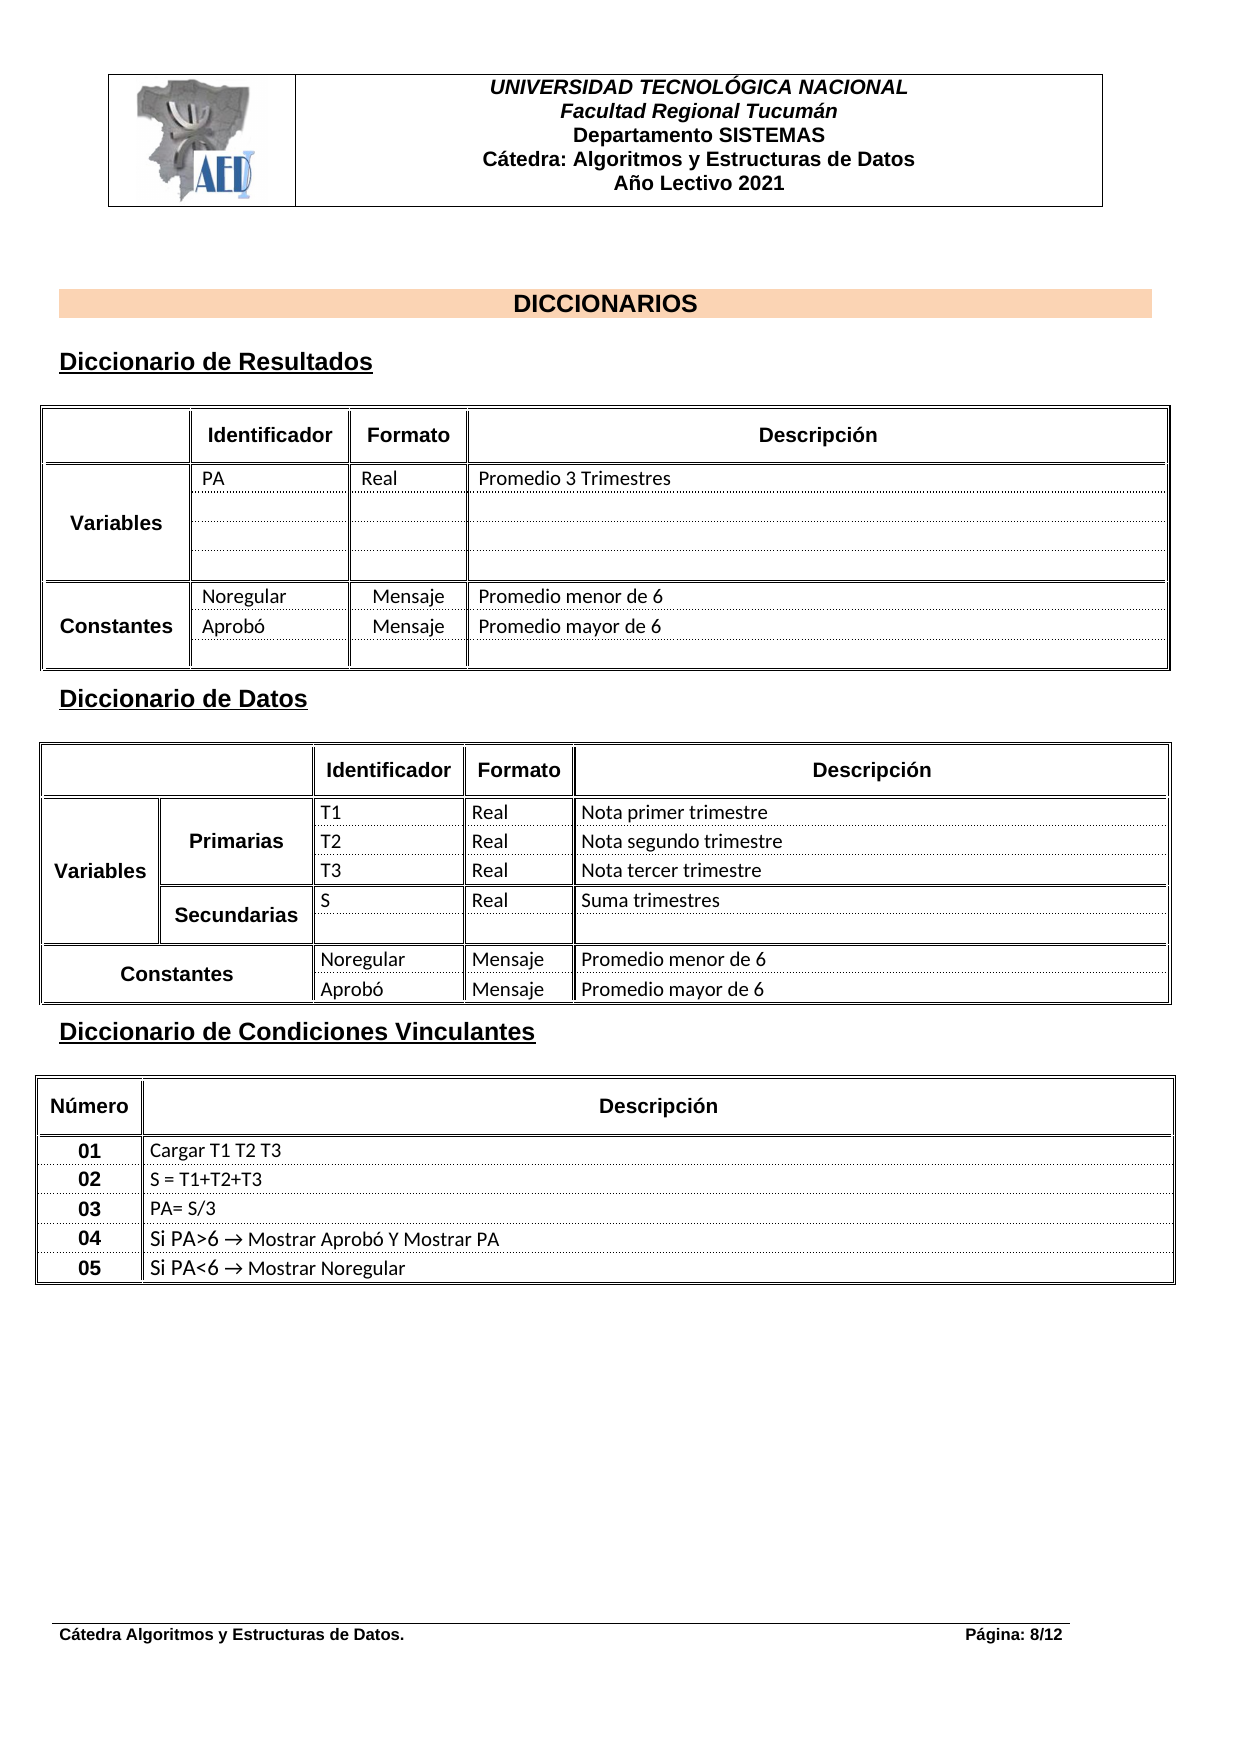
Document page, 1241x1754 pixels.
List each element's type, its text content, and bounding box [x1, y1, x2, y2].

text Diccionario de Resultados [59, 347, 1152, 376]
table_cell 04 [38, 1223, 141, 1252]
table_cell Nota tercer trimestre [576, 854, 1168, 884]
table_cell Si PA>6 → Mostrar Aprobó Y Mostrar PA [144, 1223, 1173, 1252]
table_cell Promedio 3 Trimestres [467, 462, 1169, 491]
table_cell Promedio menor de 6 [574, 943, 1170, 972]
table_cell [469, 491, 1167, 521]
table_cell Mensaje [466, 946, 572, 972]
table_cell Promedio mayor de 6 [469, 609, 1167, 639]
table_cell [467, 639, 1167, 668]
table_cell Cargar T1 T2 T3 [143, 1134, 1175, 1164]
table_cell Promedio mayor de 6 [574, 972, 1168, 1002]
table_cell Mensaje [351, 583, 466, 609]
table_cell [351, 521, 466, 550]
table_cell [576, 913, 1168, 943]
table_cell Nota segundo trimestre [576, 825, 1168, 854]
table_cell [315, 913, 463, 943]
table_header Número [38, 1079, 142, 1134]
table_cell Real [466, 854, 572, 884]
table_cell PA [192, 465, 348, 491]
table_cell 02 [38, 1164, 141, 1193]
table_cell Noregular [192, 583, 348, 609]
table_cell Noregular [315, 946, 463, 972]
table_cell S = T1+T2+T3 [144, 1164, 1173, 1193]
table_header [42, 406, 191, 462]
table_cell PA= S/3 [144, 1193, 1173, 1223]
table_header Formato [350, 409, 467, 462]
table_cell [466, 913, 572, 943]
table_cell [351, 550, 466, 580]
table_cell Promedio menor de 6 [467, 580, 1169, 609]
table_header Formato [464, 743, 574, 795]
table_cell [191, 639, 350, 668]
table_cell 05 [38, 1252, 142, 1282]
table_cell T3 [315, 854, 463, 884]
table_cell Real [466, 825, 572, 854]
picture [136, 75, 268, 206]
text DICCIONARIOS [59, 289, 1152, 318]
table_cell Suma trimestres [574, 884, 1170, 913]
table_cell Aprobó [313, 972, 464, 1002]
table_header Descripción [574, 745, 1168, 795]
text Diccionario de Datos [59, 684, 1152, 713]
table_cell [192, 491, 348, 521]
table_cell [192, 550, 348, 580]
table_cell Si PA<6 → Mostrar Noregular [143, 1252, 1173, 1282]
table_cell 03 [38, 1193, 141, 1223]
table_cell Mensaje [464, 972, 574, 1002]
table_cell Variables [42, 462, 191, 580]
table_cell Secundarias [161, 887, 312, 943]
table_cell 01 [36, 1134, 142, 1164]
table_cell Constantes [41, 943, 313, 1002]
table_cell [469, 550, 1167, 580]
table_cell Real [466, 799, 572, 825]
table_cell T1 [315, 799, 463, 825]
table_header Identificador [313, 745, 464, 795]
table_cell Real [466, 887, 572, 913]
table_cell Constantes [42, 580, 191, 668]
table_cell [192, 521, 348, 550]
table_header [42, 745, 313, 795]
table_cell [351, 491, 466, 521]
table_cell Variables [41, 795, 159, 943]
table_header Descripción [467, 409, 1167, 462]
table_cell T2 [315, 825, 463, 854]
table_cell S [315, 887, 463, 913]
table_header Descripción [143, 1079, 1173, 1134]
text Diccionario de Condiciones Vinculantes [59, 1017, 1152, 1046]
table_cell Real [351, 465, 466, 491]
table_cell Nota primer trimestre [574, 795, 1170, 825]
table_header Identificador [191, 406, 350, 462]
table_cell Mensaje [351, 609, 466, 639]
table_cell [350, 639, 467, 668]
table_cell Primarias [161, 799, 312, 884]
table_cell Aprobó [192, 609, 348, 639]
table_cell [469, 521, 1167, 550]
